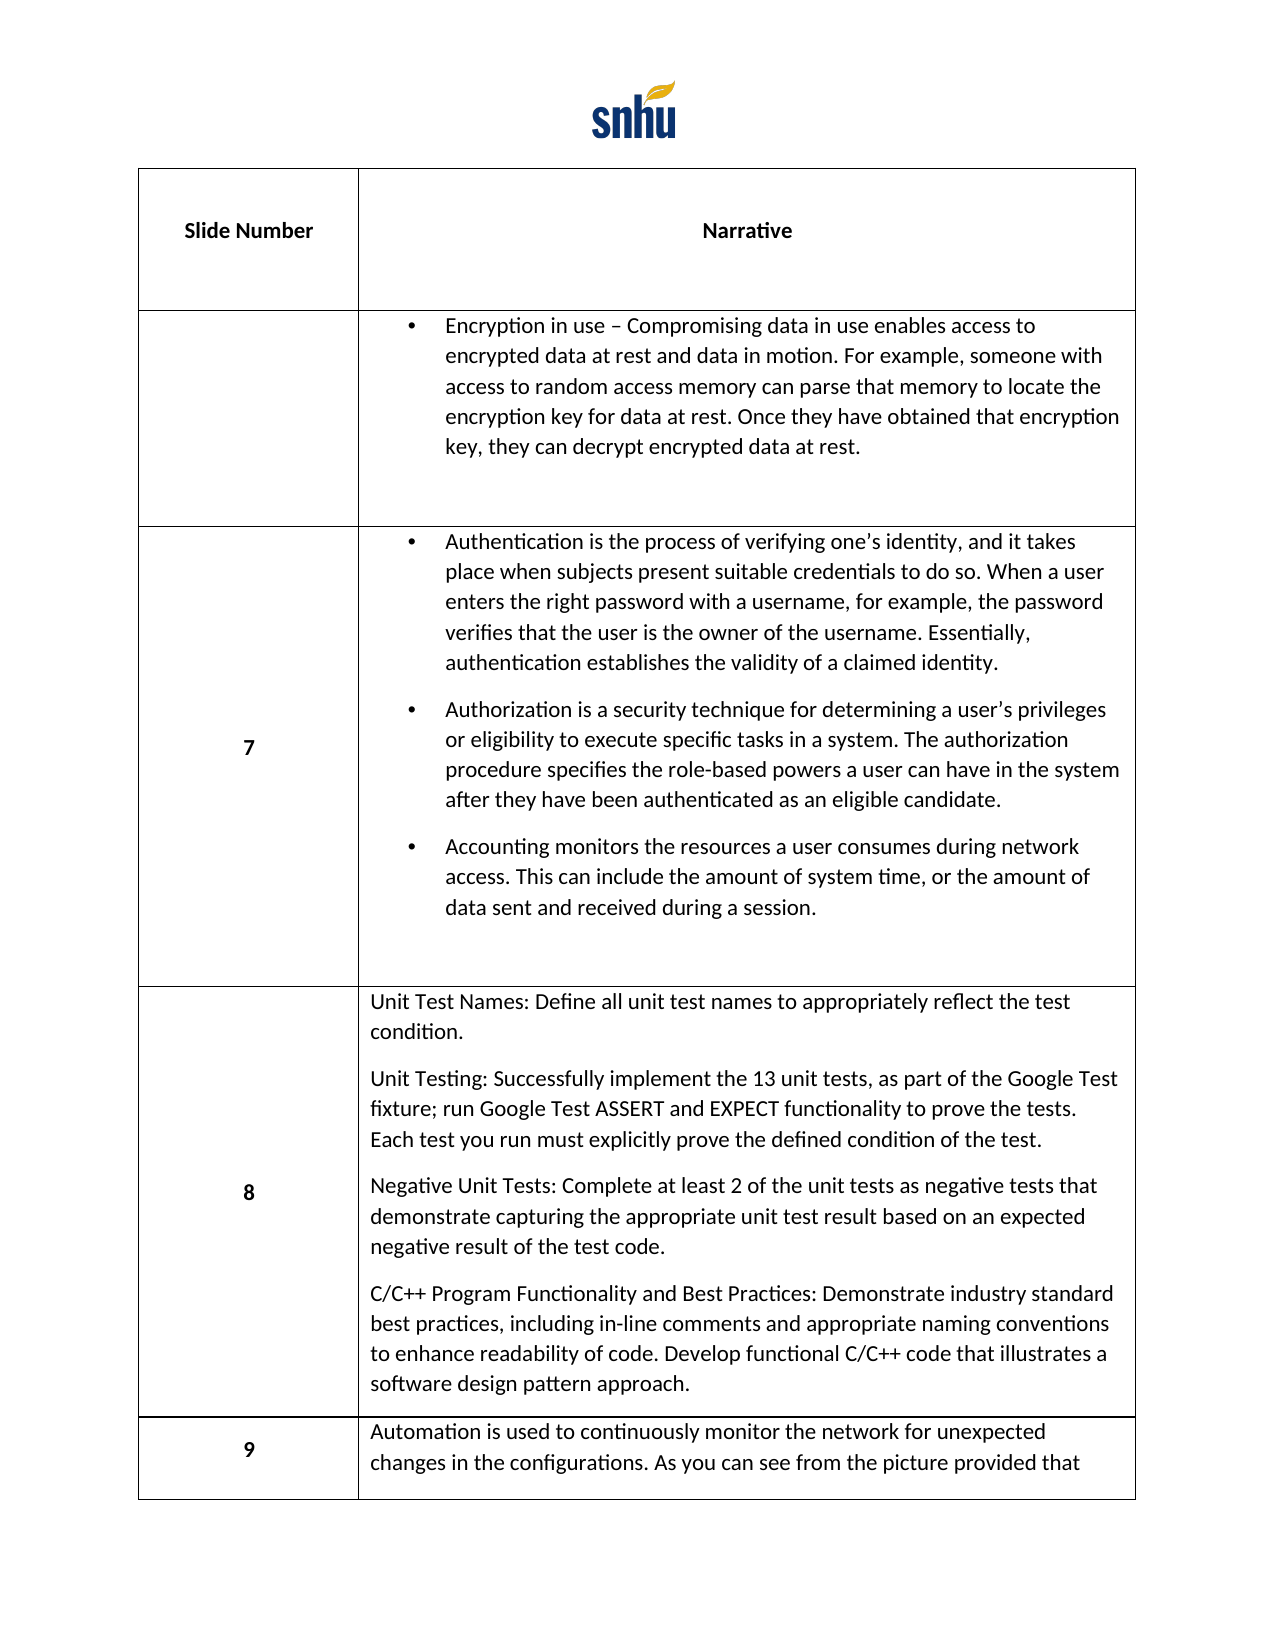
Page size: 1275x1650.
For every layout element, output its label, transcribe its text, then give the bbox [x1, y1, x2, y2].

table_cell 7 [139, 527, 358, 986]
table_cell 6 [139, 311, 358, 526]
table_cell Authentication is the process of verifying one’s identity, and it takes place when subjects present suitable credentials to do so. When a user enters the right password with a username, for example, the password verifies that the user is the owner of the username. Essentially, authentication establishes the validity of a claimed identity. Authorization is a security technique for determining a user’s privileges or eligibility to execute specific tasks in a system. The authorization procedure specifies the role-based powers a user can have in the system after they have been authenticated as an eligible candidate. Accounting monitors the resources a user consumes during network access. This can include the amount of system time, or the amount of data sent and received during a session. [359, 527, 1135, 986]
table_cell Unit Test Names: Define all unit test names to appropriately reflect the test condition. Unit Testing: Successfully implement the 13 unit tests, as part of the Google Test fixture; run Google Test ASSERT and EXPECT functionality to prove the tests. Each test you run must explicitly prove the defined condition of the test. Negative Unit Tests: Complete at least 2 of the unit tests as negative tests that demonstrate capturing the appropriate unit test result based on an expected negative result of the test code. C/C++ Program Functionality and Best Practices: Demonstrate industry standard best practices, including in-line comments and appropriate naming conventions to enhance readability of code. Develop functional C/C++ code that illustrates a software design pattern approach. [359, 987, 1135, 1416]
table_header Narrative [359, 169, 1135, 310]
table_cell 8 [139, 987, 358, 1416]
table_header Slide Number [139, 169, 358, 310]
picture [573, 75, 702, 147]
table_cell 9 [139, 1418, 358, 1499]
